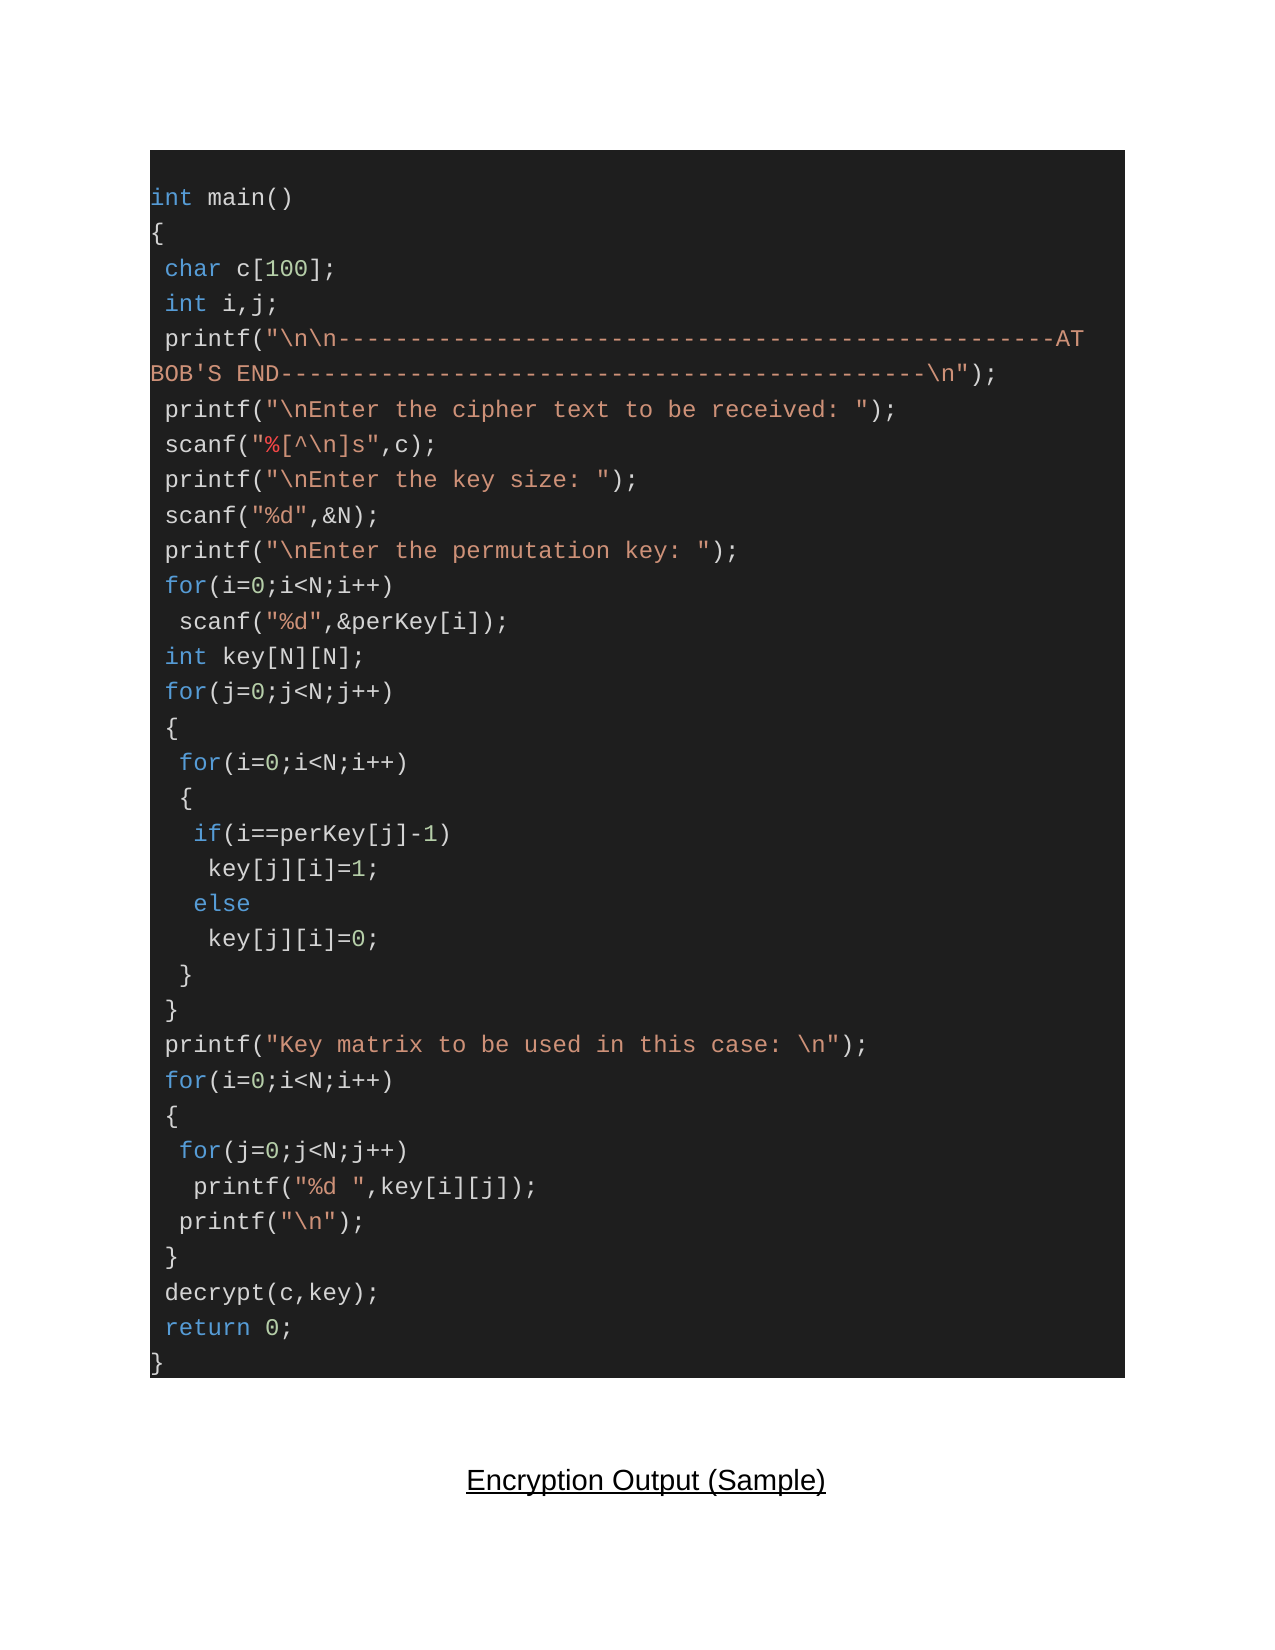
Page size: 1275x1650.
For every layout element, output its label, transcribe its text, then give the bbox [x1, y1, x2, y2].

text } [150, 997, 1125, 1025]
text key[j][i]=0; [150, 927, 1125, 954]
text { [150, 786, 1125, 813]
text key[j][i]=1; [150, 856, 1125, 883]
text printf("\n\n--------------------------------------------------AT BOB'S END---------------------------------------------\n"); [150, 327, 1125, 389]
text printf("%d ",key[i][j]); [150, 1174, 1125, 1201]
text for(j=0;j<N;j++) [150, 1139, 1125, 1166]
text printf("\nEnter the cipher text to be received: "); [150, 397, 1125, 424]
text int key[N][N]; [150, 644, 1125, 672]
text for(j=0;j<N;j++) [150, 680, 1125, 707]
text scanf("%[^\n]s",c); [150, 432, 1125, 460]
text for(i=0;i<N;i++) [150, 1068, 1125, 1095]
text { [150, 221, 1125, 248]
text printf("\nEnter the key size: "); [150, 468, 1125, 495]
text decrypt(c,key); [150, 1280, 1125, 1307]
text printf("Key matrix to be used in this case: \n"); [150, 1033, 1125, 1060]
text printf("\n"); [150, 1209, 1125, 1237]
text int main() [150, 185, 1125, 212]
text for(i=0;i<N;i++) [150, 574, 1125, 601]
text return 0; [150, 1315, 1125, 1342]
text for(i=0;i<N;i++) [150, 750, 1125, 777]
text } [150, 1351, 1125, 1378]
text if(i==perKey[j]-1) [150, 821, 1125, 848]
text int i,j; [150, 291, 1125, 318]
text { [150, 715, 1125, 742]
text { [150, 1103, 1125, 1131]
text } [150, 962, 1125, 989]
text scanf("%d",&N); [150, 503, 1125, 530]
text char c[100]; [150, 256, 1125, 283]
text scanf("%d",&perKey[i]); [150, 609, 1125, 636]
text else [150, 892, 1125, 919]
text Encryption Output (Sample) [150, 1463, 1125, 1497]
text printf("\nEnter the permutation key: "); [150, 538, 1125, 566]
text } [150, 1245, 1125, 1272]
